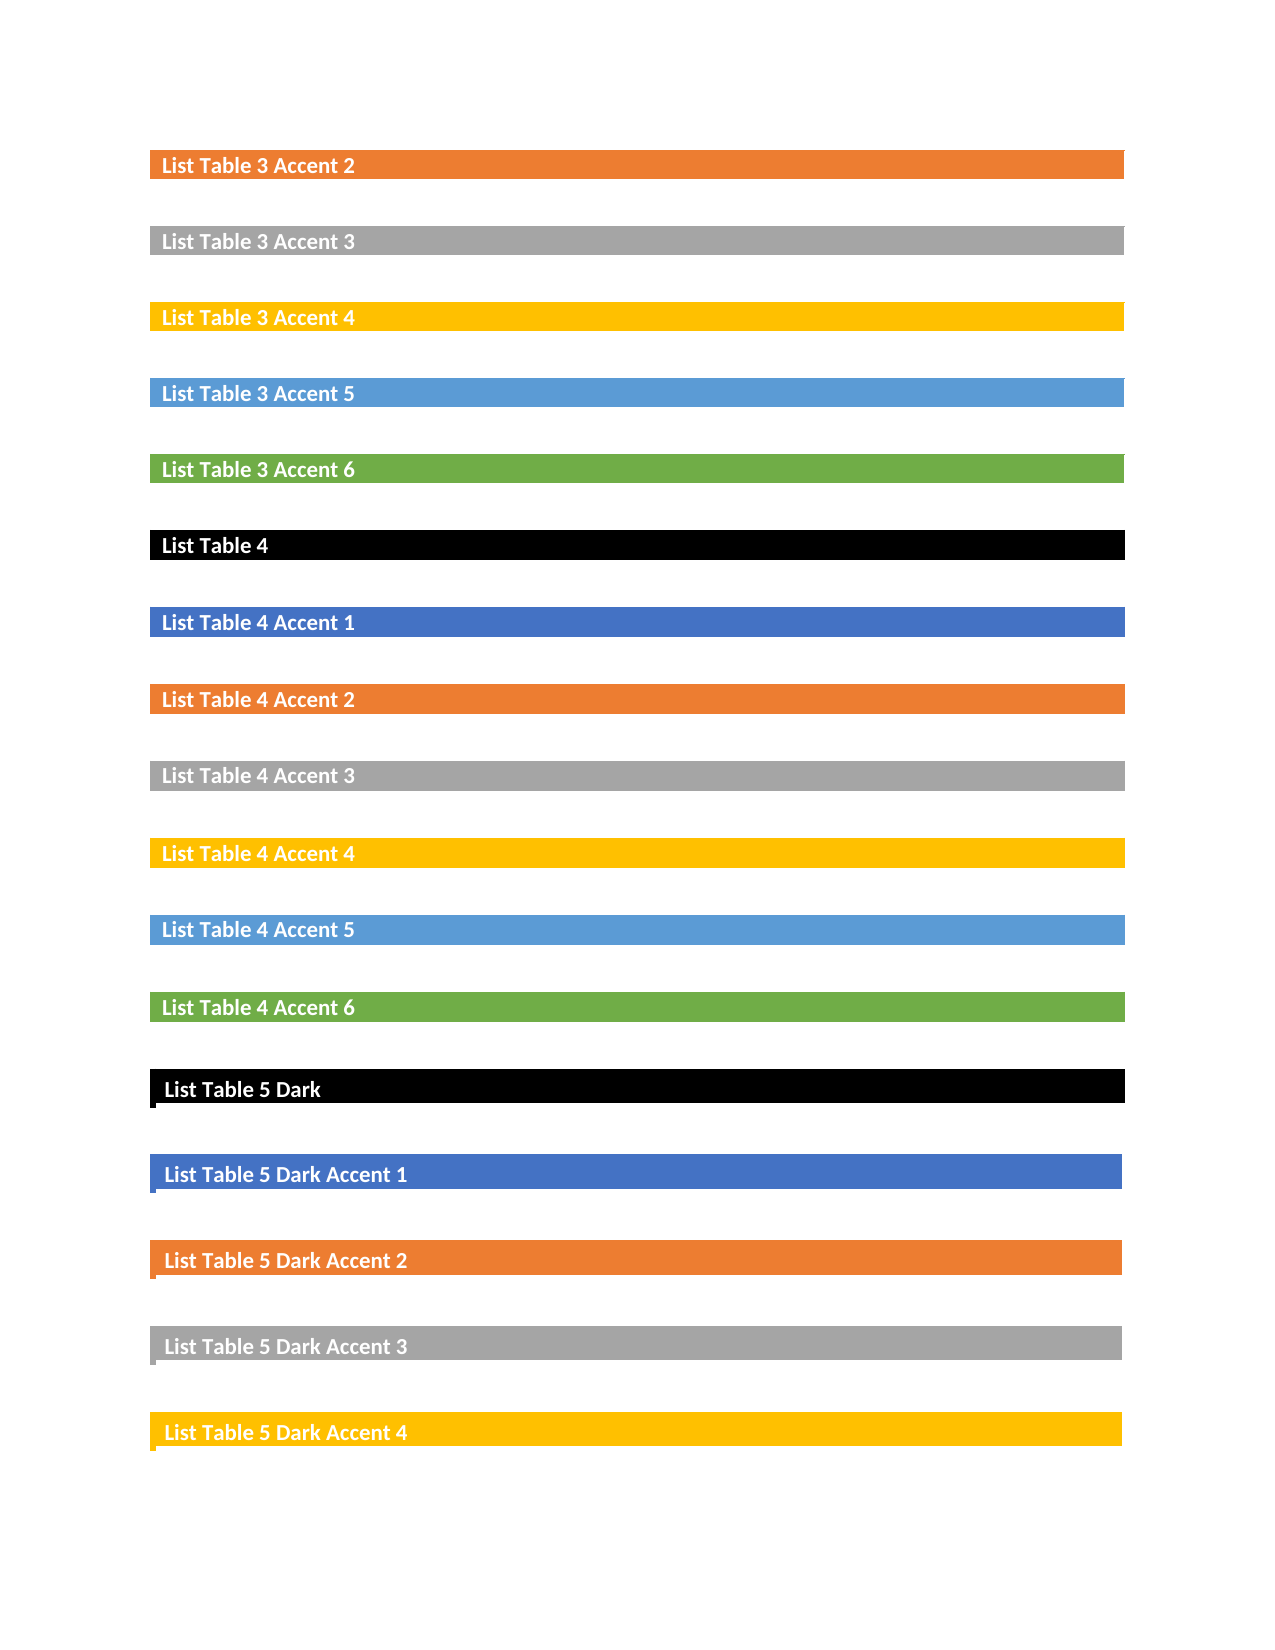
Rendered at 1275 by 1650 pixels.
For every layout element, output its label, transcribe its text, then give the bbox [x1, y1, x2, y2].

table_header List Table 3 Accent 2 [151, 151, 1124, 179]
table_header List Table 3 Accent 5 [151, 379, 1124, 407]
table_header List Table 4 Accent 2 [151, 685, 1124, 713]
table_header List Table 3 Accent 4 [151, 303, 1124, 331]
table_header List Table 5 Dark Accent 2 [156, 1246, 1122, 1274]
table_header List Table 4 Accent 4 [151, 839, 1124, 867]
table_header List Table 4 Accent 1 [151, 608, 1124, 636]
table_header List Table 4 Accent 6 [151, 993, 1124, 1021]
table_header List Table 4 Accent 5 [151, 916, 1124, 944]
table_header List Table 5 Dark Accent 4 [156, 1418, 1122, 1446]
table_header List Table 3 Accent 6 [151, 455, 1124, 483]
table_header List Table 3 Accent 3 [151, 227, 1124, 255]
table_header List Table 4 Accent 3 [151, 762, 1124, 790]
table_header List Table 4 [151, 531, 1124, 559]
table_header List Table 5 Dark Accent 3 [156, 1332, 1122, 1360]
table_header List Table 5 Dark [156, 1075, 1125, 1103]
table_header List Table 5 Dark Accent 1 [156, 1161, 1122, 1189]
